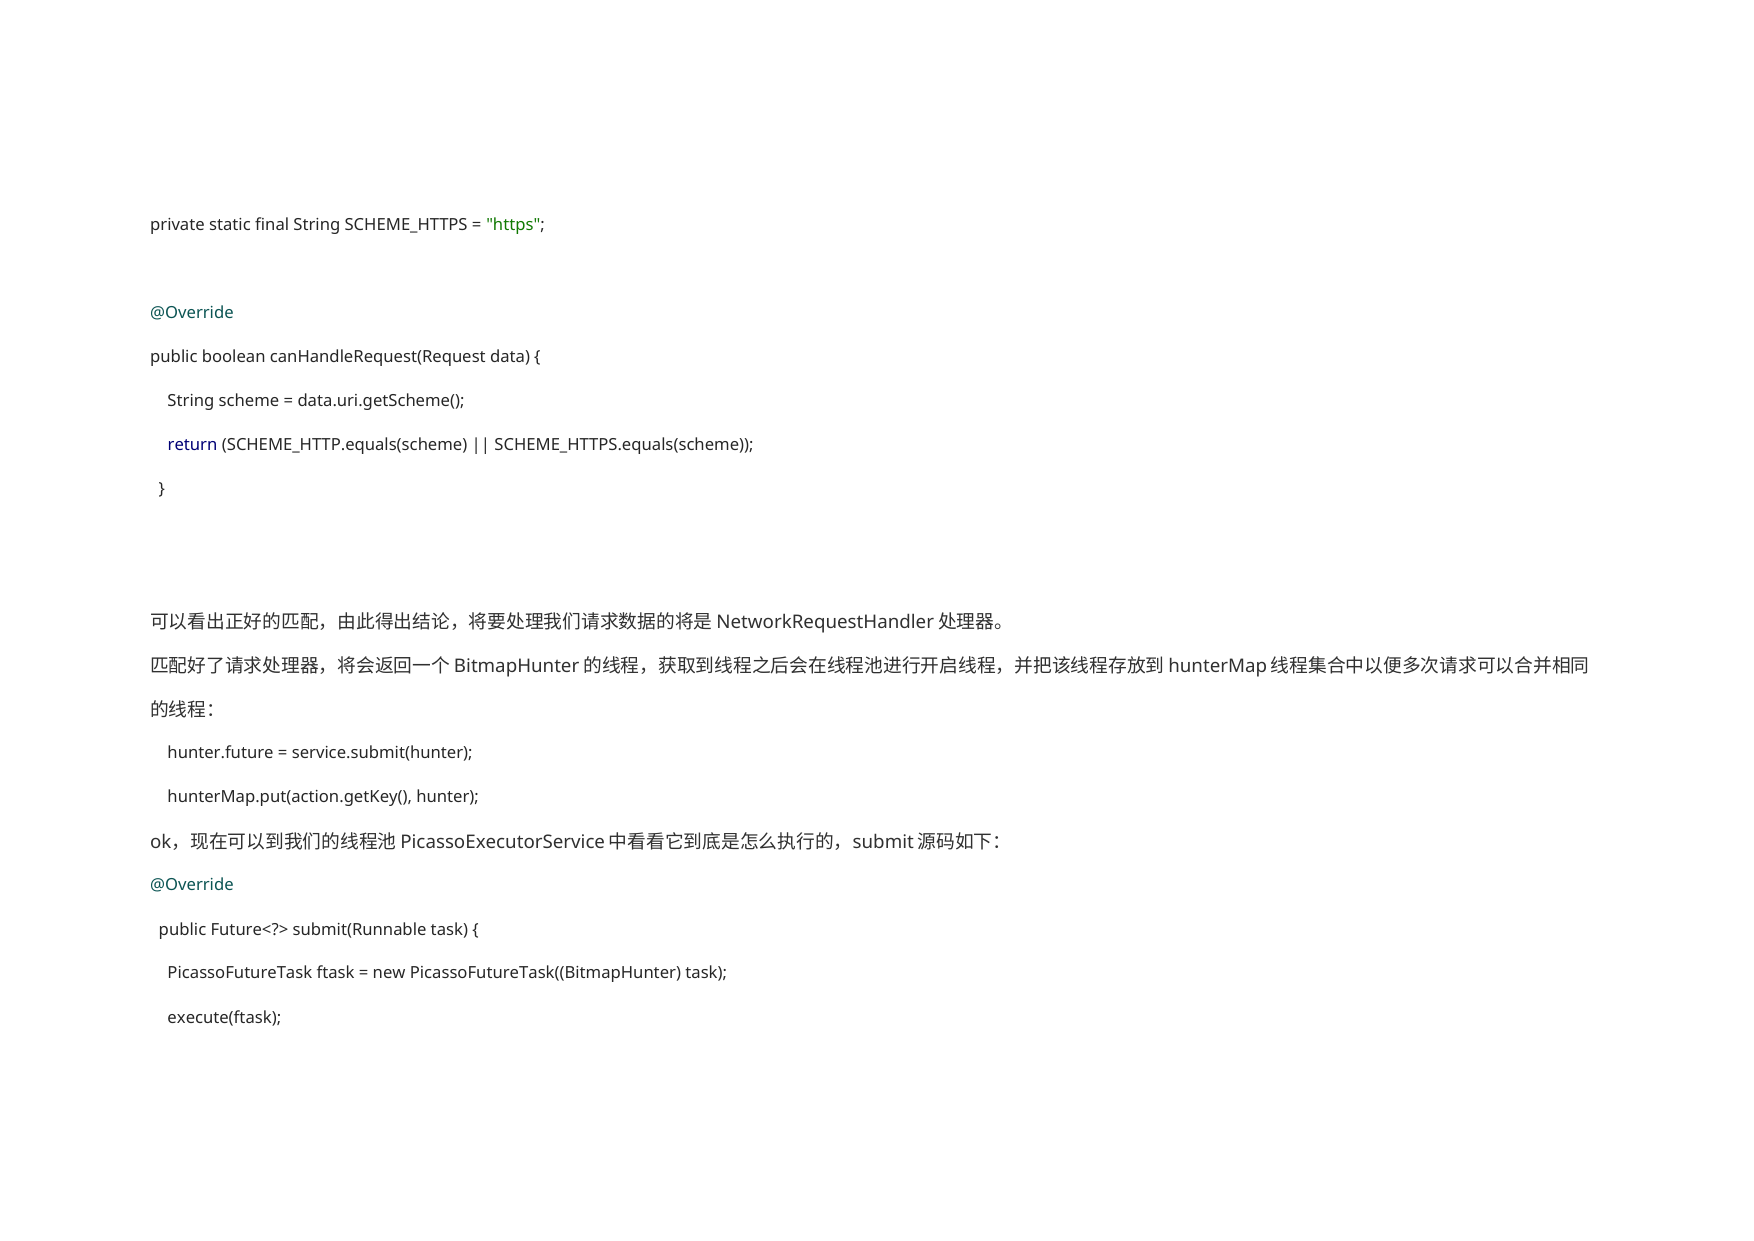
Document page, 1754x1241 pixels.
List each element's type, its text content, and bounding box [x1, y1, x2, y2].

text return (SCHEME_HTTP.equals(scheme) || SCHEME_HTTPS.equals(scheme)); [150, 422, 1604, 466]
text String scheme = data.uri.getScheme(); [150, 378, 1604, 422]
text public Future<?> submit(Runnable task) { [150, 906, 1604, 951]
text ok，现在可以到我们的线程池PicassoExecutorService中看看它到底是怎么执行的，submit源码如下： [150, 818, 1604, 862]
text private static final String SCHEME_HTTPS = "https"; [150, 201, 1604, 246]
text } [150, 466, 1604, 510]
text @Override [150, 862, 1604, 906]
text public boolean canHandleRequest(Request data) { [150, 334, 1604, 378]
text execute(ftask); [150, 994, 1604, 1039]
text 匹配好了请求处理器，将会返回一个BitmapHunter的线程，获取到线程之后会在线程池进行开启线程，并把该线程存放到hunterMap线程集合中以便多次请求可以合并相同的线程： [150, 642, 1604, 730]
text @Override [150, 289, 1604, 334]
text PicassoFutureTask ftask = new PicassoFutureTask((BitmapHunter) task); [150, 951, 1604, 994]
text 可以看出正好的匹配，由此得出结论，将要处理我们请求数据的将是NetworkRequestHandler处理器。 [150, 598, 1604, 642]
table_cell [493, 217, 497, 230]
text hunter.future = service.submit(hunter); [150, 730, 1604, 774]
text hunterMap.put(action.getKey(), hunter); [150, 774, 1604, 818]
